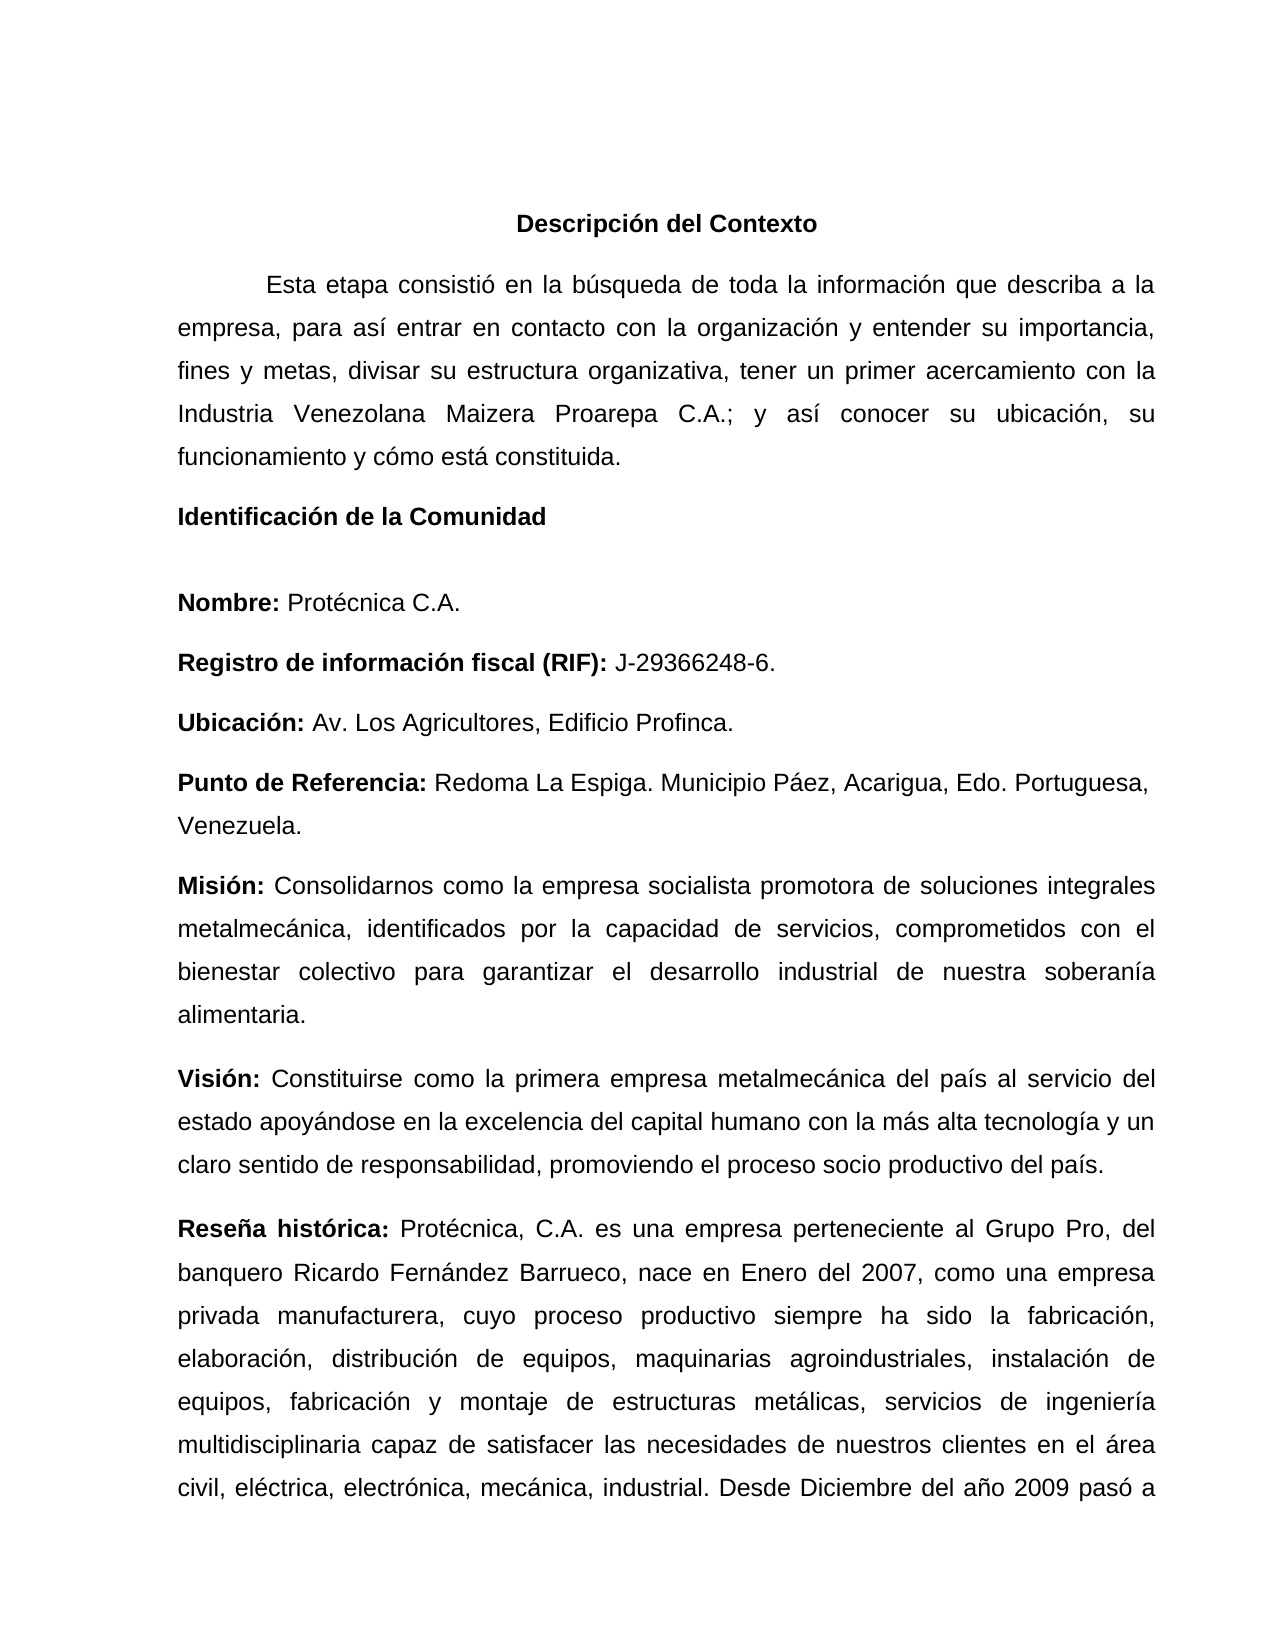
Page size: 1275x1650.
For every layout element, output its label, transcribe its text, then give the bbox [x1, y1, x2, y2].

text Descripción del Contexto [177, 209, 1157, 237]
text Registro de información fiscal (RIF): J-29366248-6. [177, 648, 1157, 677]
text Punto de Referencia: Redoma La Espiga. Municipio Páez, Acarigua, Edo. Portuguesa, Venezuela. [177, 768, 1157, 840]
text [177, 1214, 1157, 1502]
text Identificación de la Comunidad [177, 502, 1157, 531]
text Ubicación: Av. Los Agricultores, Edificio Profinca. [177, 708, 1157, 737]
text Esta etapa consistió en la búsqueda de toda la información que describa a la empresa, para así entrar en contacto con la organización y entender su importancia, fines y metas, divisar su estructura organizativa, tener un primer acercamiento con la Industria Venezolana Maizera Proarepa C.A.; y así conocer su ubicación, su funcionamiento y cómo está constituida. [177, 270, 1157, 471]
text Visión: Constituirse como la primera empresa metalmecánica del país al servicio del estado apoyándose en la excelencia del capital humano con la más alta tecnología y un claro sentido de responsabilidad, promoviendo el proceso socio productivo del país. [177, 1064, 1157, 1179]
text Misión: Consolidarnos como la empresa socialista promotora de soluciones integrales metalmecánica, identificados por la capacidad de servicios, comprometidos con el bienestar colectivo para garantizar el desarrollo industrial de nuestra soberanía alimentaria. [177, 871, 1157, 1029]
text Nombre: Protécnica C.A. [177, 588, 1157, 617]
